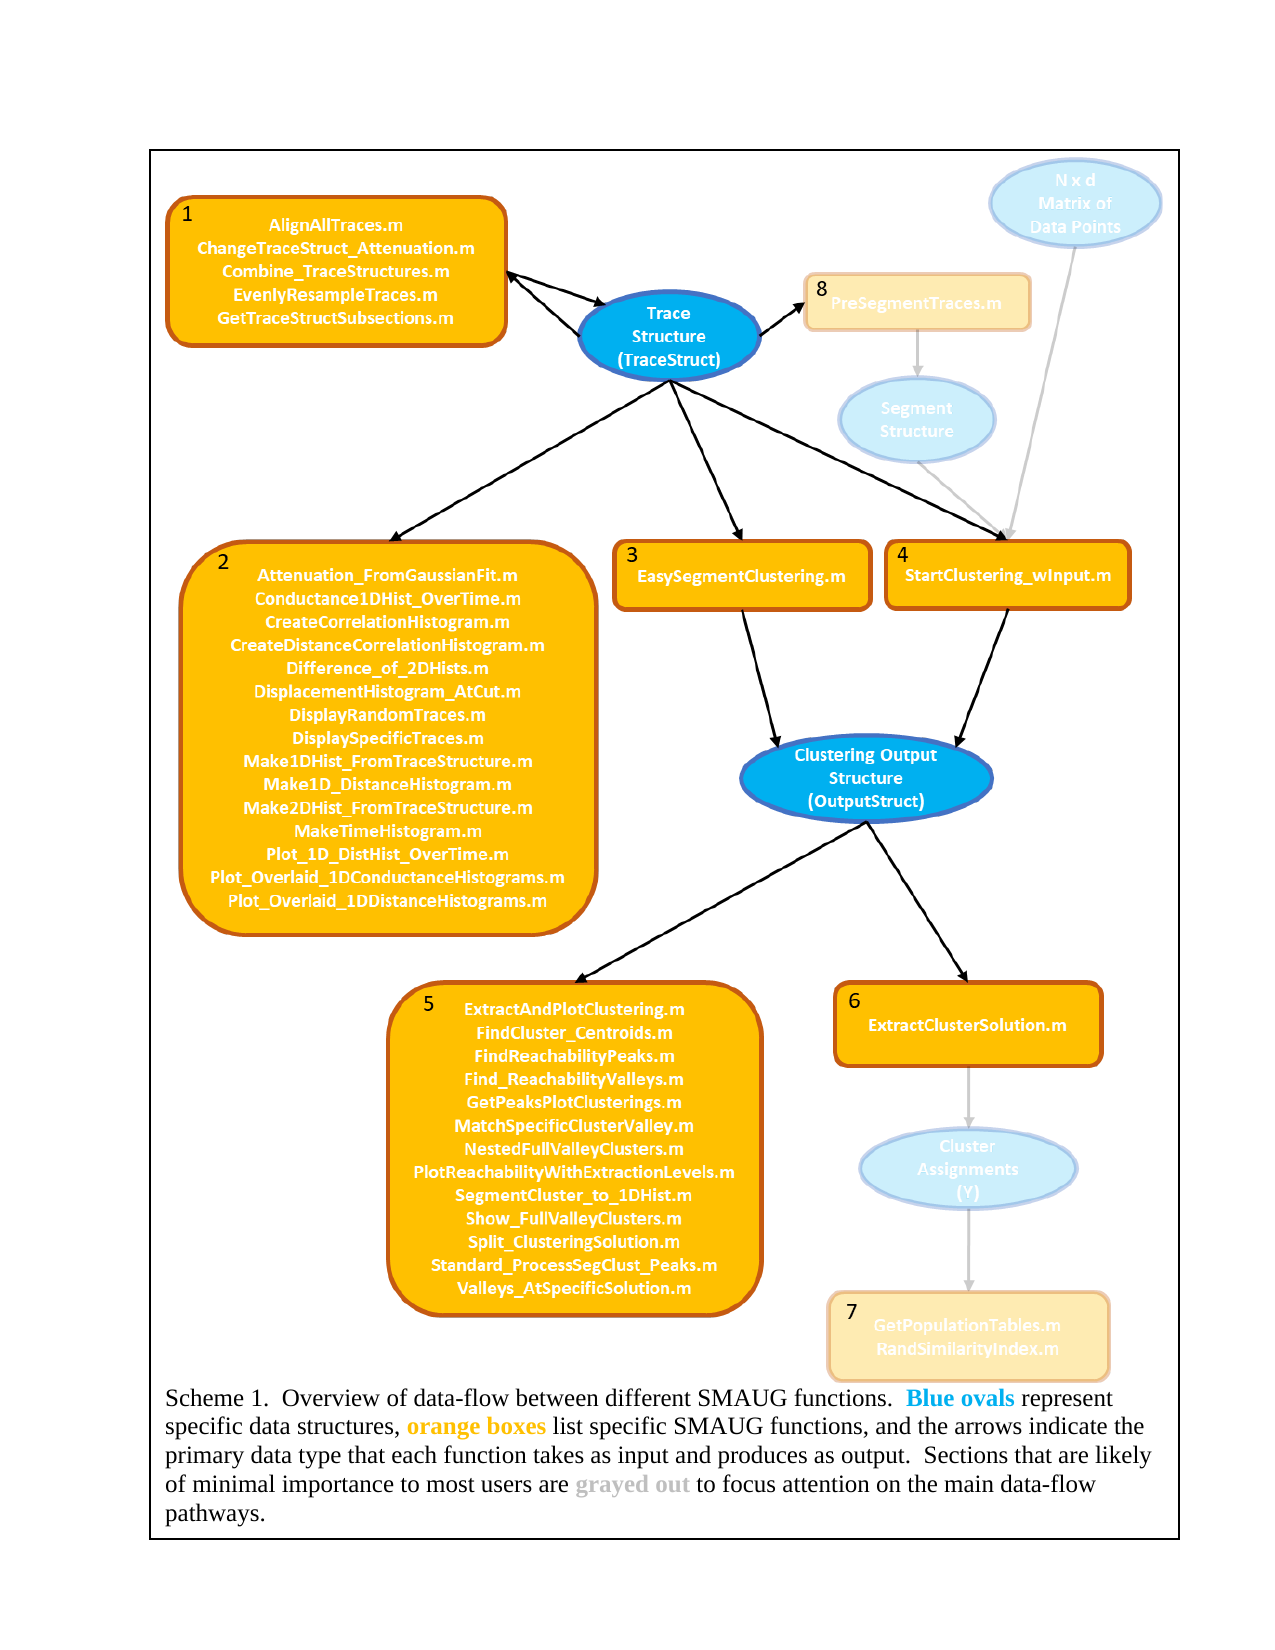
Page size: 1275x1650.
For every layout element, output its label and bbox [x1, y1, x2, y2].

picture [165, 157, 1163, 1383]
